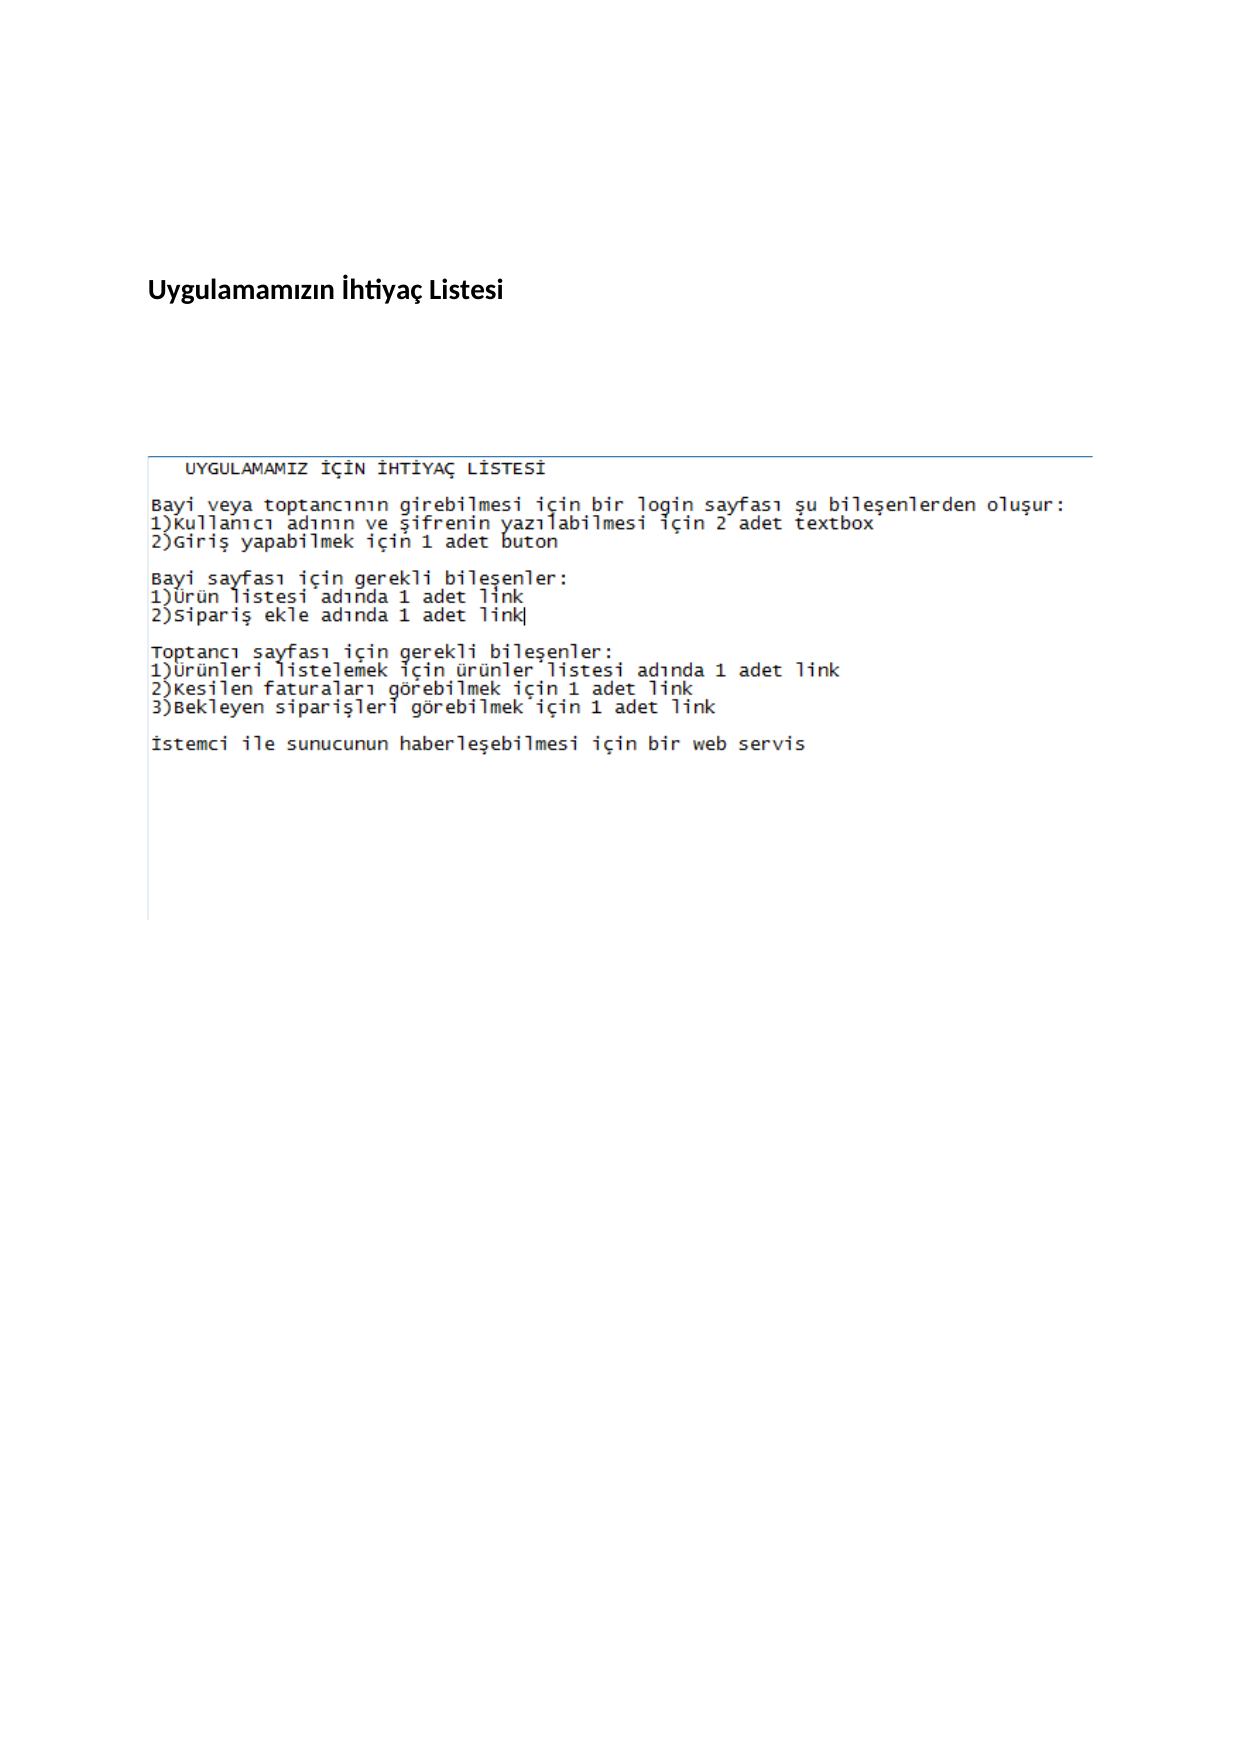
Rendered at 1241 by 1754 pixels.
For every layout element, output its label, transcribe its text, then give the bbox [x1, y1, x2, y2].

text Uygulamamızın İhtiyaç Listesi [148, 271, 1093, 307]
picture [147, 456, 1093, 920]
